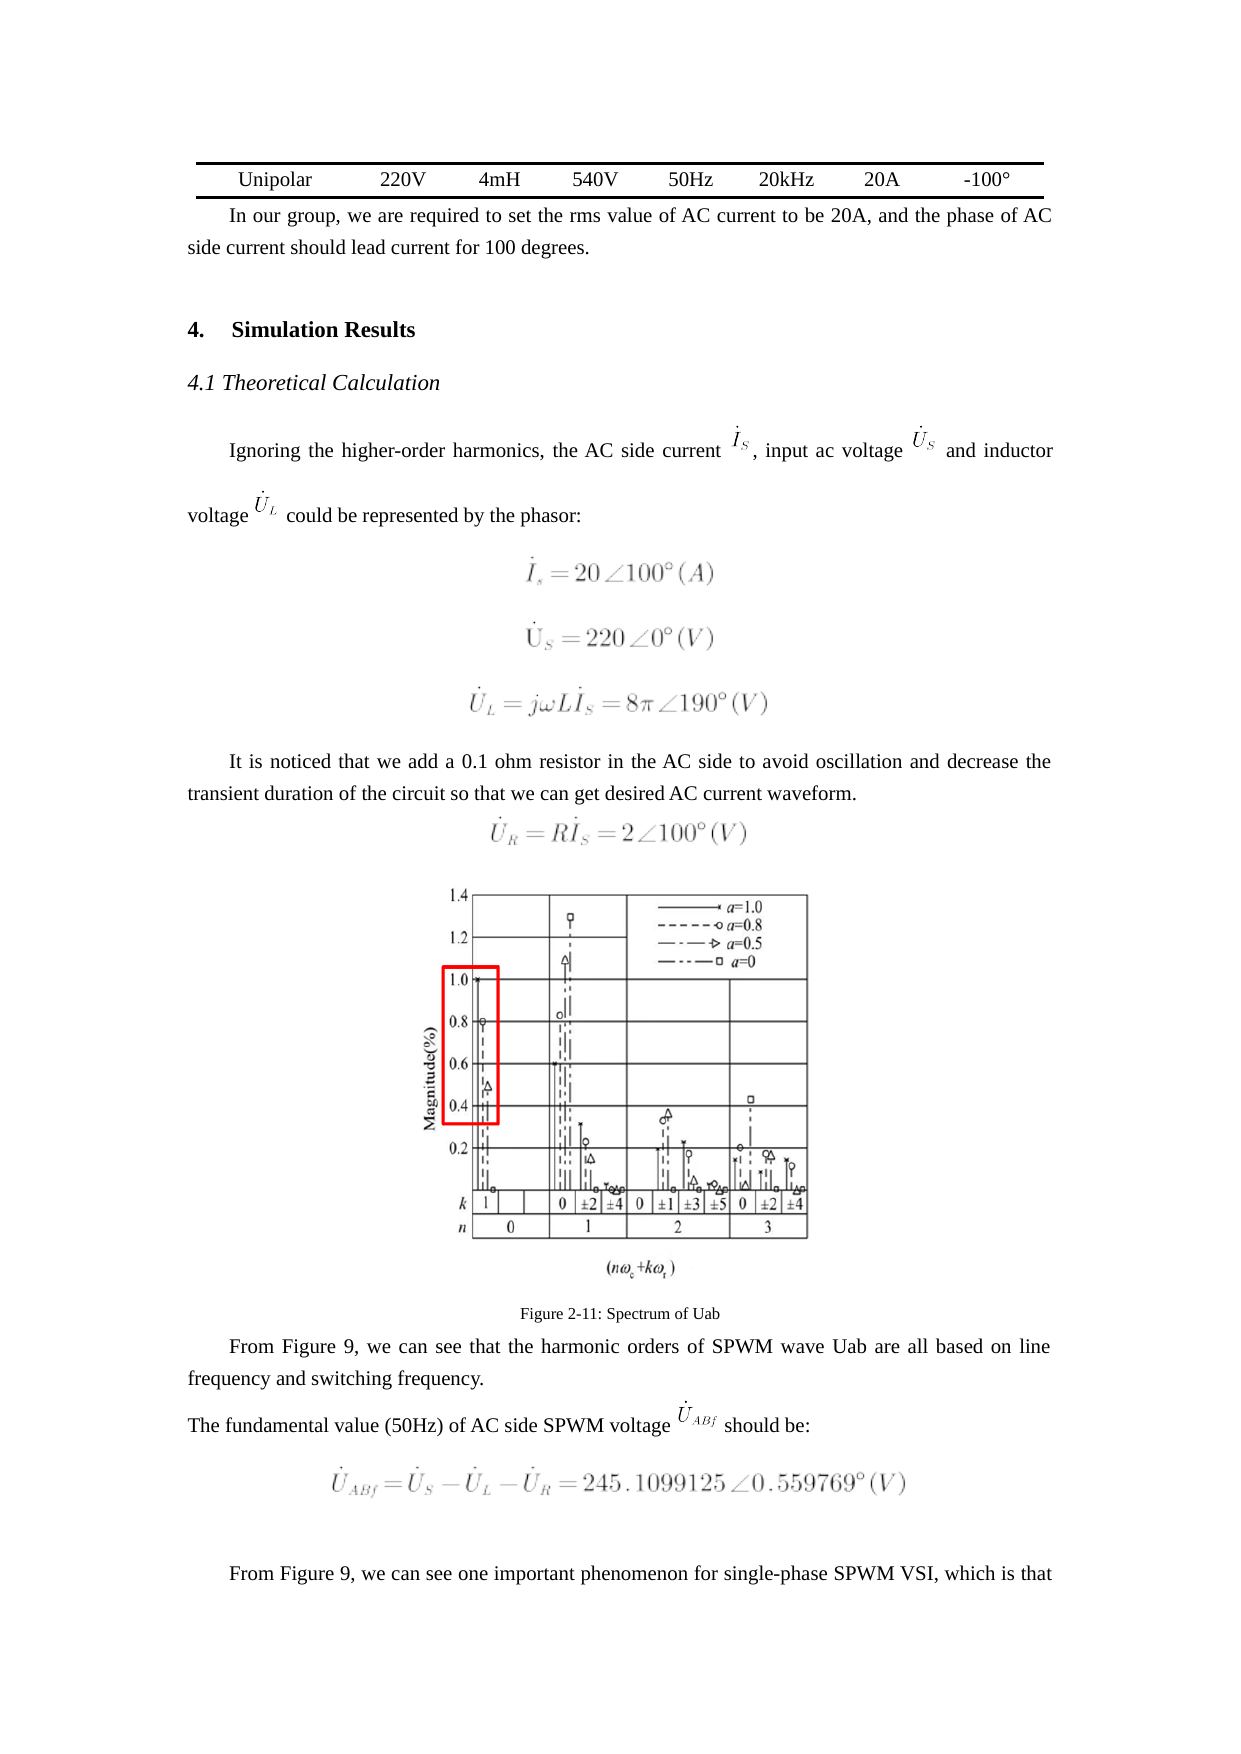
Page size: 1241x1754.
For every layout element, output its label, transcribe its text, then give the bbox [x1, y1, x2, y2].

text Ignoring the higher-order harmonics, the AC side current , input ac voltage and inductor voltage could be represented by the phasor: [187, 419, 1053, 549]
table_cell 4mH [452, 165, 547, 196]
table_cell 220V [354, 165, 452, 196]
text In our group, we are required to set the rms value of AC current to be 20A, and the phase of AC side current should lead current for 100 degrees. [187, 199, 1053, 264]
table_cell 20A [834, 165, 929, 196]
subtitle 4.1 Theoretical Calculation [187, 366, 1053, 399]
table_cell 540V [547, 165, 643, 196]
picture [410, 874, 830, 1281]
text It is noticed that we add a 0.1 ohm resistor in the AC side to avoid oscillation and decrease the transient duration of the circuit so that we can get desired AC current waveform. [187, 744, 1053, 809]
subtitle Simulation Results [187, 313, 1053, 345]
text Figure 2-11: Spectrum of Uab [187, 1297, 1053, 1329]
text The fundamental value (50Hz) of AC side SPWM voltage should be: [187, 1394, 1053, 1459]
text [187, 1557, 1053, 1589]
text From Figure 9, we can see that the harmonic orders of SPWM wave Uab are all based on line frequency and switching frequency. [187, 1329, 1053, 1394]
table_cell 50Hz [643, 165, 738, 196]
table_cell -100° [930, 165, 1044, 196]
table_cell 20kHz [739, 165, 834, 196]
table_cell Unipolar [196, 165, 354, 196]
